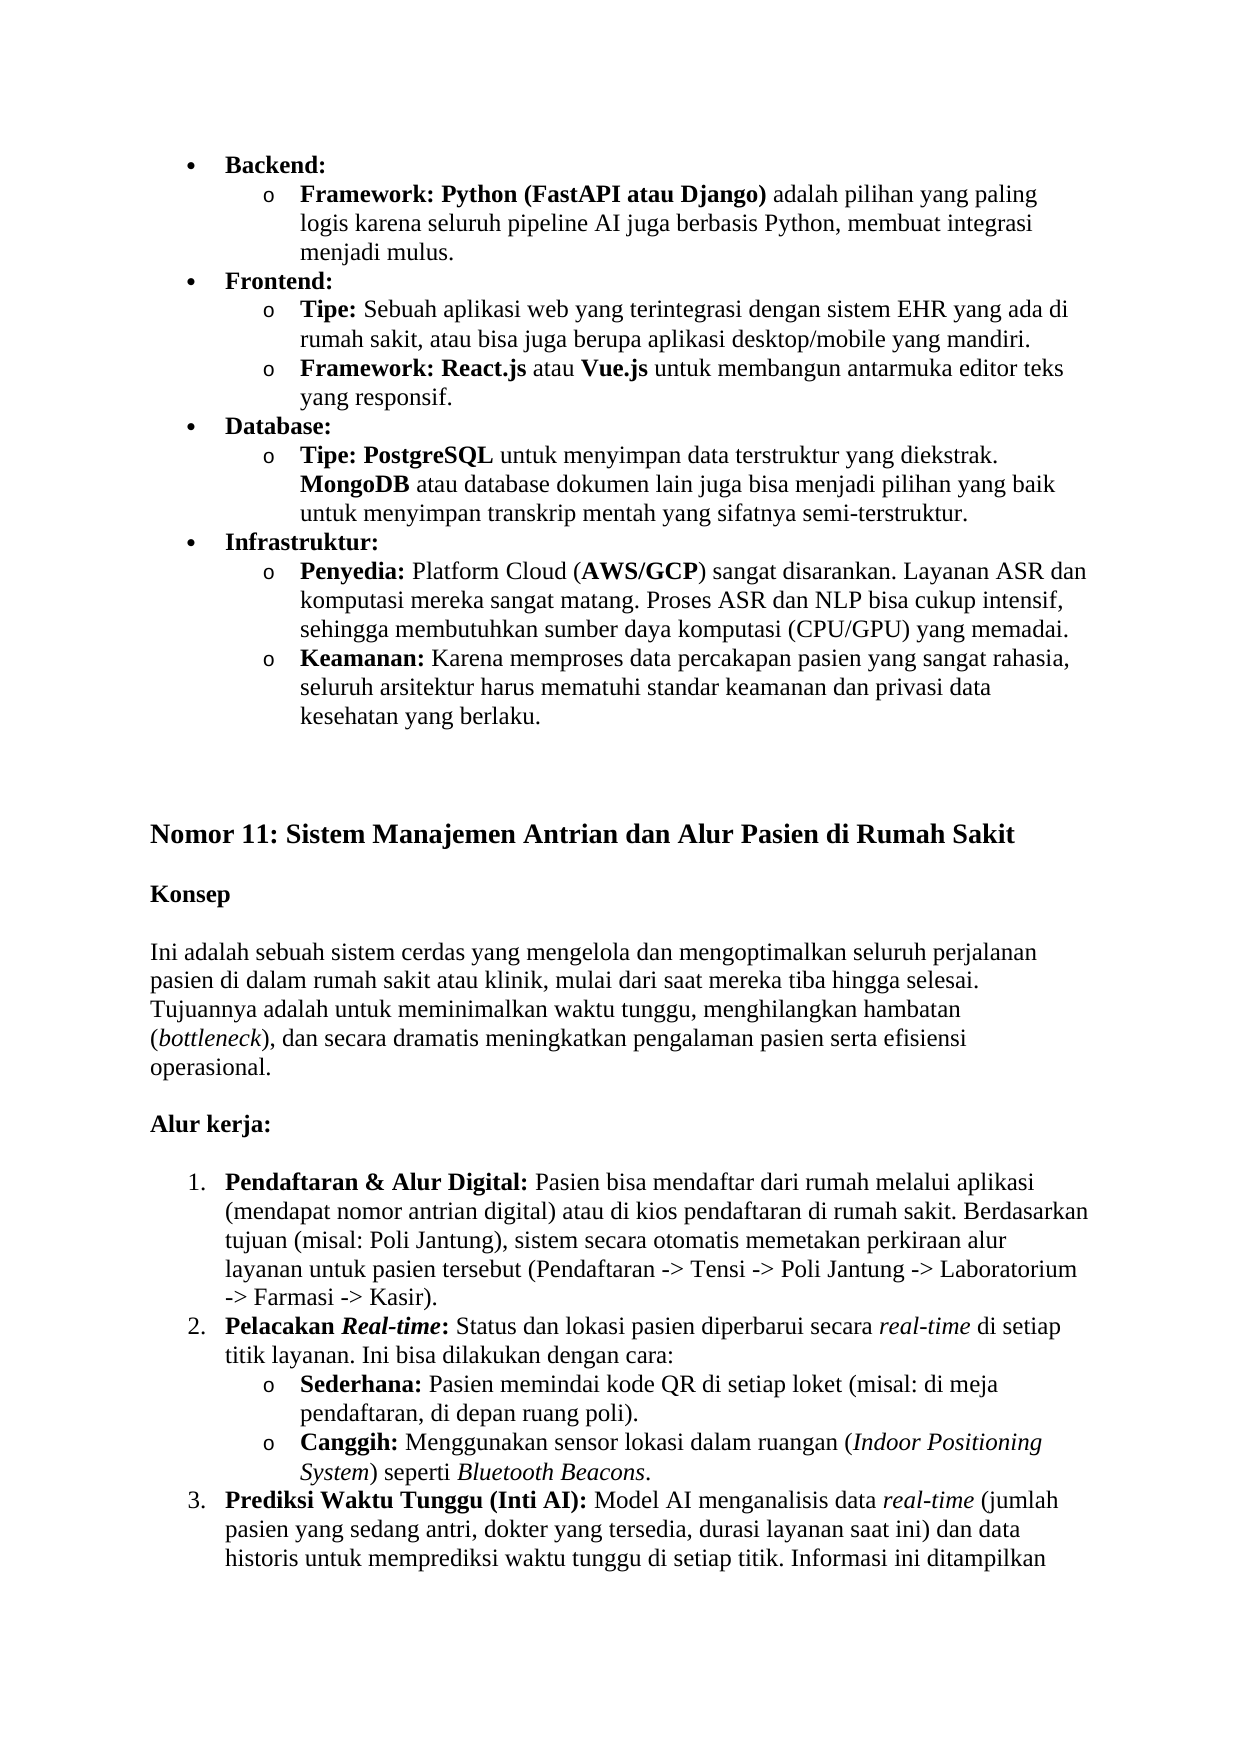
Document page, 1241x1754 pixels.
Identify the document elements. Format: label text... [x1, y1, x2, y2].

list Infrastruktur: [187, 527, 1090, 556]
list Sederhana: Pasien memindai kode QR di setiap loket (misal: di meja pendaftaran, di depan ruang poli). [262, 1369, 1090, 1427]
list Backend: [187, 150, 1090, 179]
text Konsep [150, 879, 1090, 907]
list Keamanan: Karena memproses data percakapan pasien yang sangat rahasia, seluruh arsitektur harus mematuhi standar keamanan dan privasi data kesehatan yang berlaku. [262, 643, 1090, 730]
list Tipe: Sebuah aplikasi web yang terintegrasi dengan sistem EHR yang ada di rumah sakit, atau bisa juga berupa aplikasi desktop/mobile yang mandiri. [262, 294, 1090, 353]
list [187, 1485, 1090, 1572]
list Tipe: PostgreSQL untuk menyimpan data terstruktur yang diekstrak. MongoDB atau database dokumen lain juga bisa menjadi pilihan yang baik untuk menyimpan transkrip mentah yang sifatnya semi-terstruktur. [262, 440, 1090, 527]
list Pelacakan Real-time: Status dan lokasi pasien diperbarui secara real-time di setiap titik layanan. Ini bisa dilakukan dengan cara: [187, 1311, 1090, 1369]
list Database: [187, 411, 1090, 440]
list Framework: Python (FastAPI atau Django) adalah pilihan yang paling logis karena seluruh pipeline AI juga berbasis Python, membuat integrasi menjadi mulus. [262, 179, 1090, 266]
list Pendaftaran & Alur Digital: Pasien bisa mendaftar dari rumah melalui aplikasi (mendapat nomor antrian digital) atau di kios pendaftaran di rumah sakit. Berdasarkan tujuan (misal: Poli Jantung), sistem secara otomatis memetakan perkiraan alur layanan untuk pasien tersebut (Pendaftaran -> Tensi -> Poli Jantung -> Laboratorium -> Farmasi -> Kasir). [187, 1167, 1090, 1311]
text Ini adalah sebuah sistem cerdas yang mengelola dan mengoptimalkan seluruh perjalanan pasien di dalam rumah sakit atau klinik, mulai dari saat mereka tiba hingga selesai. Tujuannya adalah untuk meminimalkan waktu tunggu, menghilangkan hambatan (bottleneck), dan secara dramatis meningkatkan pengalaman pasien serta efisiensi operasional. [150, 937, 1090, 1080]
text Alur kerja: [150, 1109, 1090, 1138]
list Canggih: Menggunakan sensor lokasi dalam ruangan (Indoor Positioning System) seperti Bluetooth Beacons. [262, 1427, 1090, 1485]
list Frontend: [187, 266, 1090, 294]
list Penyedia: Platform Cloud (AWS/GCP) sangat disarankan. Layanan ASR dan komputasi mereka sangat matang. Proses ASR dan NLP bisa cukup intensif, sehingga membutuhkan sumber daya komputasi (CPU/GPU) yang memadai. [262, 556, 1090, 643]
list Framework: React.js atau Vue.js untuk membangun antarmuka editor teks yang responsif. [262, 353, 1090, 411]
text Nomor 11: Sistem Manajemen Antrian dan Alur Pasien di Rumah Sakit [150, 817, 1090, 849]
